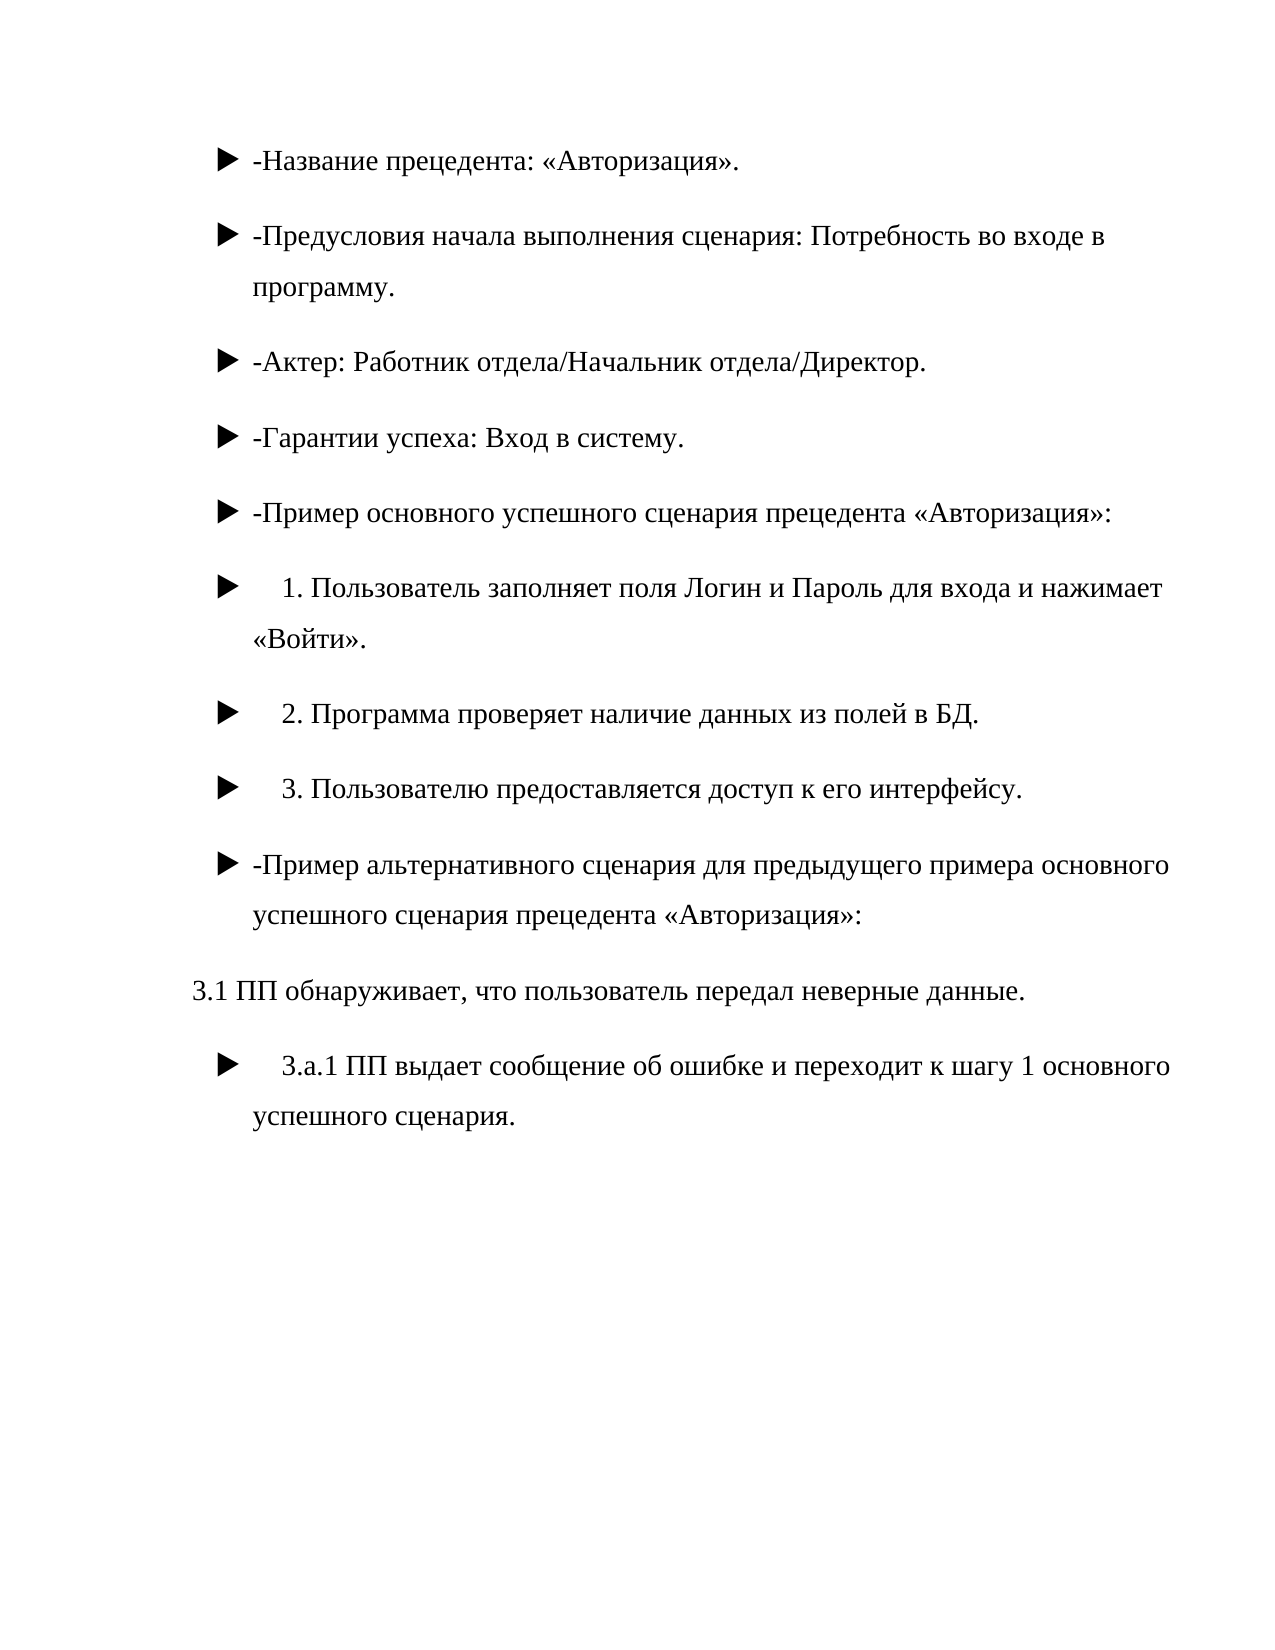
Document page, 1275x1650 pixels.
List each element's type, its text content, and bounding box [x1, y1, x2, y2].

list -Пример основного успешного сценария прецедента «Авторизация»: [215, 495, 1186, 529]
list -Название прецедента: «Авторизация». [215, 143, 1186, 177]
list -Актер: Работник отдела/Начальник отдела/Директор. [215, 344, 1186, 378]
list -Гарантии успеха: Вход в систему. [215, 420, 1186, 453]
list 3. Пользователю предоставляется доступ к его интерфейсу. [215, 772, 1186, 805]
text 3.1 ПП обнаруживает, что пользователь передал неверные данные. [177, 973, 1186, 1006]
list 2. Программа проверяет наличие данных из полей в БД. [215, 696, 1186, 730]
list 1. Пользователь заполняет поля Логин и Пароль для входа и нажимает «Войти». [215, 571, 1186, 654]
list -Пример альтернативного сценария для предыдущего примера основного успешного сценария прецедента «Авторизация»: [215, 847, 1186, 931]
list 3.а.1 ПП выдает сообщение об ошибке и переходит к шагу 1 основного успешного сценария. [215, 1048, 1186, 1132]
list -Предусловия начала выполнения сценария: Потребность во входе в программу. [215, 218, 1186, 302]
